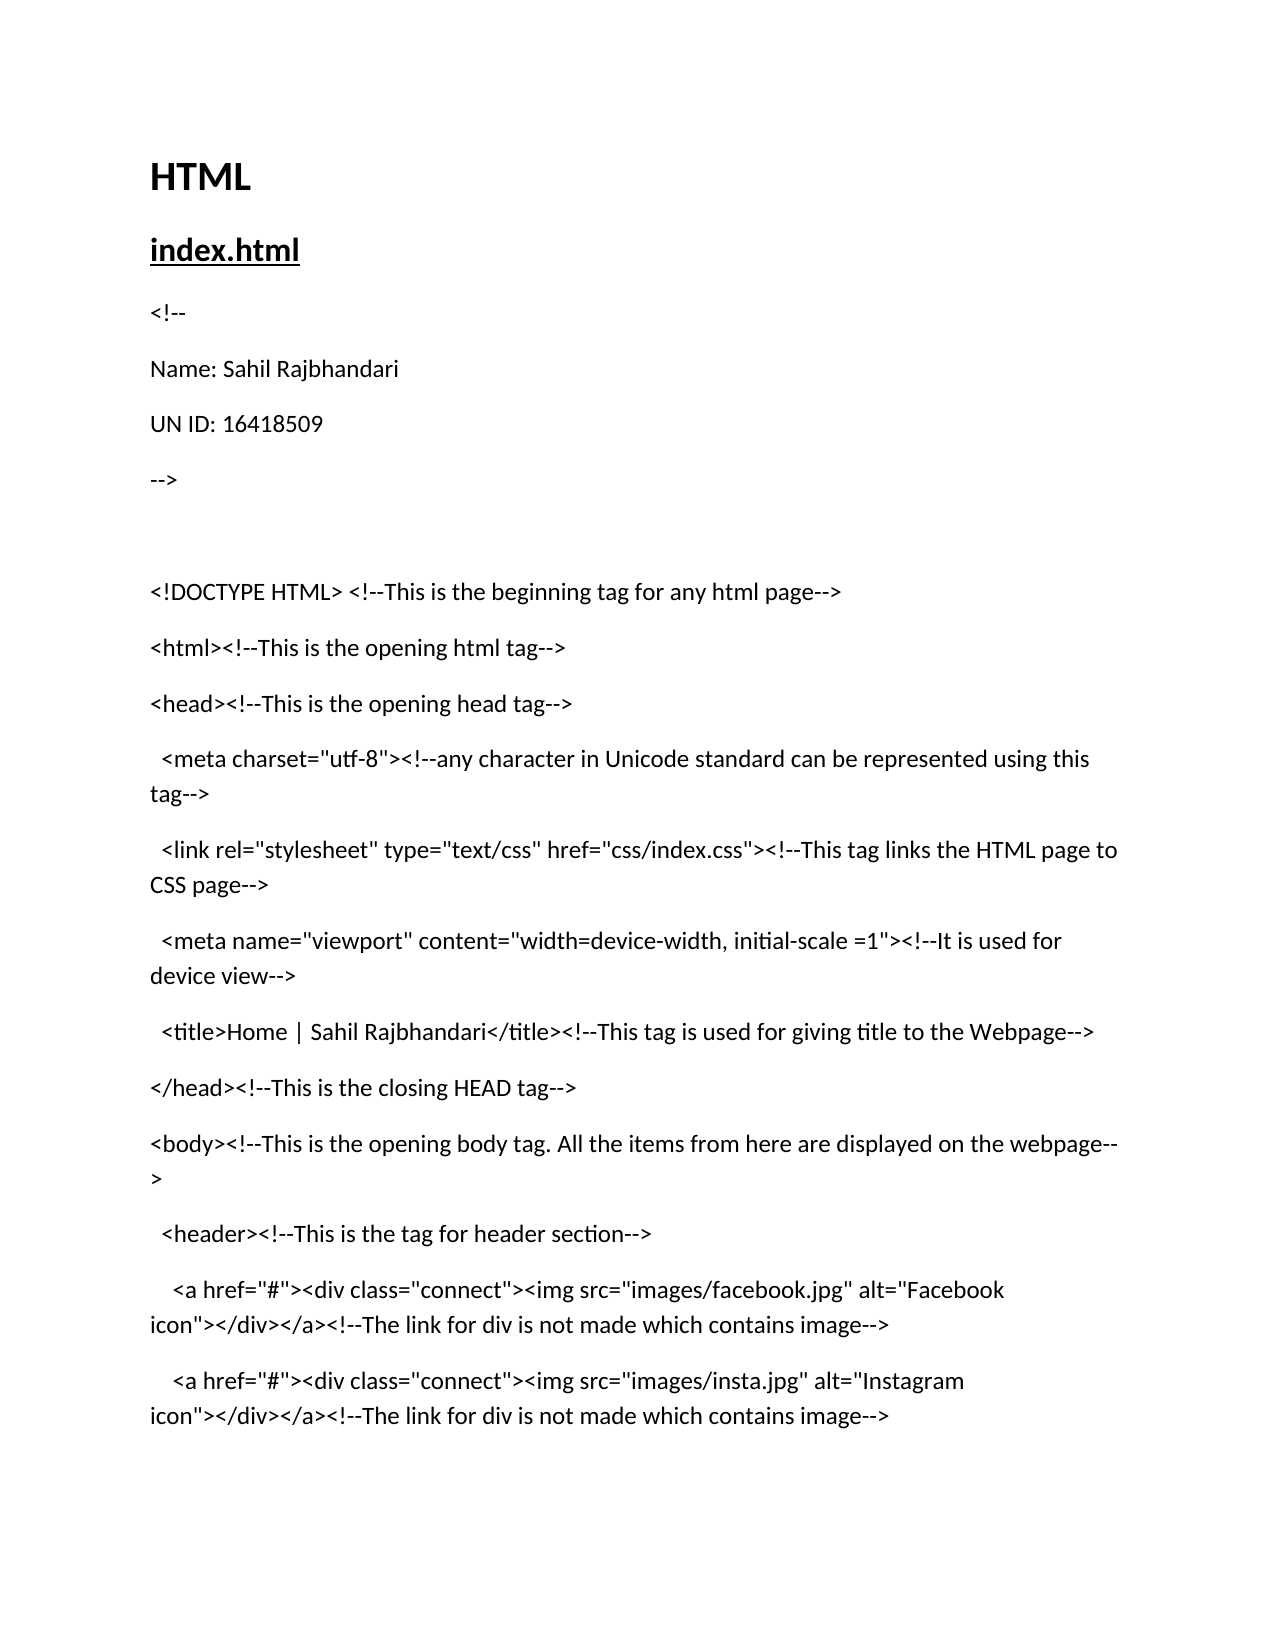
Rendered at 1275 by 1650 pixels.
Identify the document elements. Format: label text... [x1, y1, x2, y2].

text <link rel="stylesheet" type="text/css" href="css/index.css"><!--This tag links the HTML page to CSS page--> [150, 834, 1125, 900]
text Name: Sahil Rajbhandari [150, 353, 1125, 383]
text <body><!--This is the opening body tag. All the items from here are displayed on the webpage--> [150, 1128, 1125, 1193]
text <meta name="viewport" content="width=device-width, initial-scale =1"><!--It is used for device view--> [150, 925, 1125, 991]
text HTML [150, 150, 1125, 201]
text <!-- [150, 297, 1125, 327]
text UN ID: 16418509 [150, 408, 1125, 439]
text <html><!--This is the opening html tag--> [150, 632, 1125, 662]
text index.html [150, 229, 1125, 270]
text <a href="#"><div class="connect"><img src="images/insta.jpg" alt="Instagram icon"></div></a><!--The link for div is not made which contains image--> [150, 1365, 1125, 1431]
text <!DOCTYPE HTML> <!--This is the beginning tag for any html page--> [150, 576, 1125, 607]
text <meta charset="utf-8"><!--any character in Unicode standard can be represented using this tag--> [150, 743, 1125, 809]
text <header><!--This is the tag for header section--> [150, 1218, 1125, 1249]
text <title>Home | Sahil Rajbhandari</title><!--This tag is used for giving title to the Webpage--> [150, 1016, 1125, 1047]
text <head><!--This is the opening head tag--> [150, 688, 1125, 718]
text </head><!--This is the closing HEAD tag--> [150, 1072, 1125, 1102]
text <a href="#"><div class="connect"><img src="images/facebook.jpg" alt="Facebook icon"></div></a><!--The link for div is not made which contains image--> [150, 1274, 1125, 1340]
text --> [150, 464, 1125, 495]
